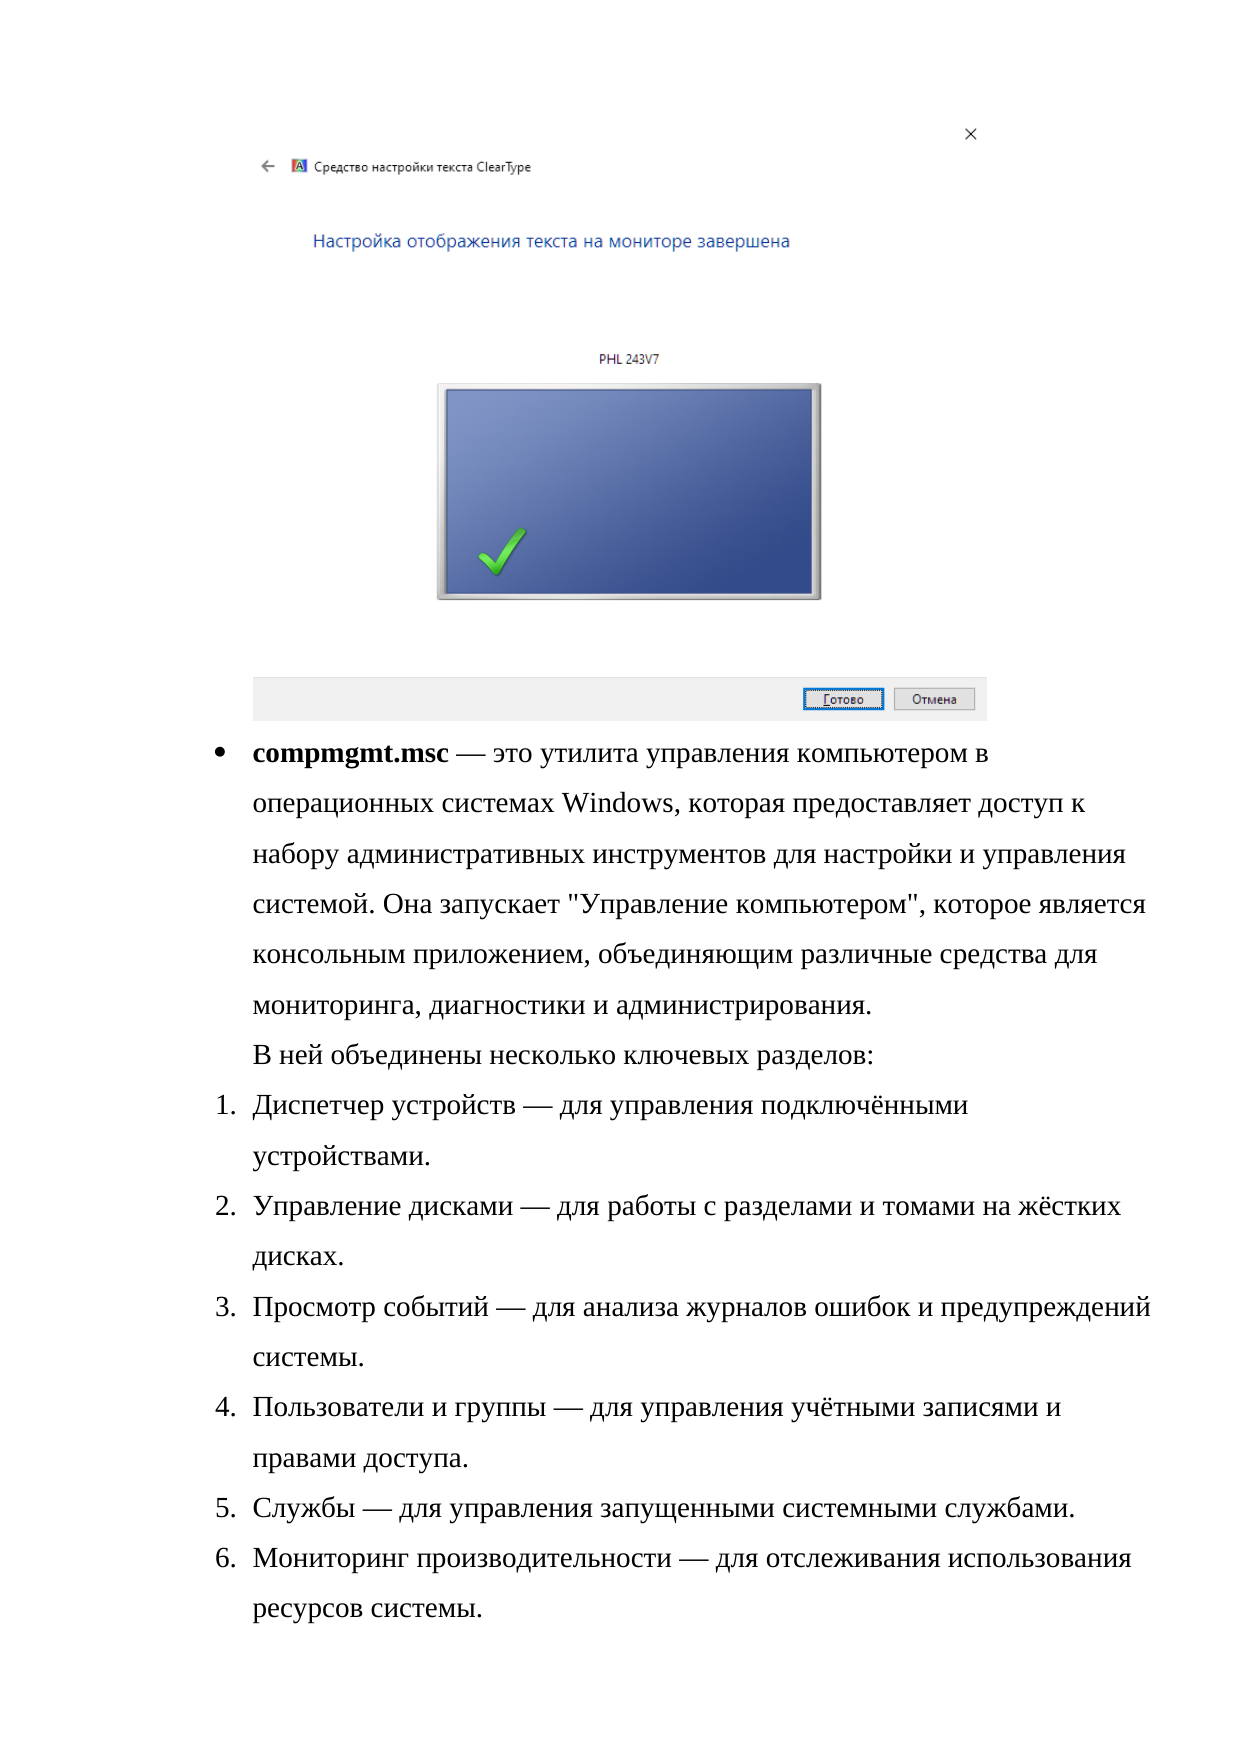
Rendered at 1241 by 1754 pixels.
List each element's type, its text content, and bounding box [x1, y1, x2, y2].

list В ней объединены несколько ключевых разделов: [252, 1037, 1152, 1071]
list compmgmt.msc — это утилита управления компьютером в операционных системах Windows, которая предоставляет доступ к набору административных инструментов для настройки и управления системой. Она запускает "Управление компьютером", которое является консольным приложением, объединяющим различные средства для мониторинга, диагностики и администрирования. [215, 735, 1152, 1020]
picture [252, 118, 988, 722]
list Диспетчер устройств — для управления подключёнными устройствами. [215, 1087, 1152, 1171]
list Пользователи и группы — для управления учётными записями и правами доступа. [215, 1389, 1152, 1473]
list Службы — для управления запущенными системными службами. [215, 1490, 1152, 1523]
list Управление дисками — для работы с разделами и томами на жёстких дисках. [215, 1188, 1152, 1272]
list Просмотр событий — для анализа журналов ошибок и предупреждений системы. [215, 1289, 1152, 1373]
list Мониторинг производительности — для отслеживания использования ресурсов системы. [215, 1540, 1152, 1624]
